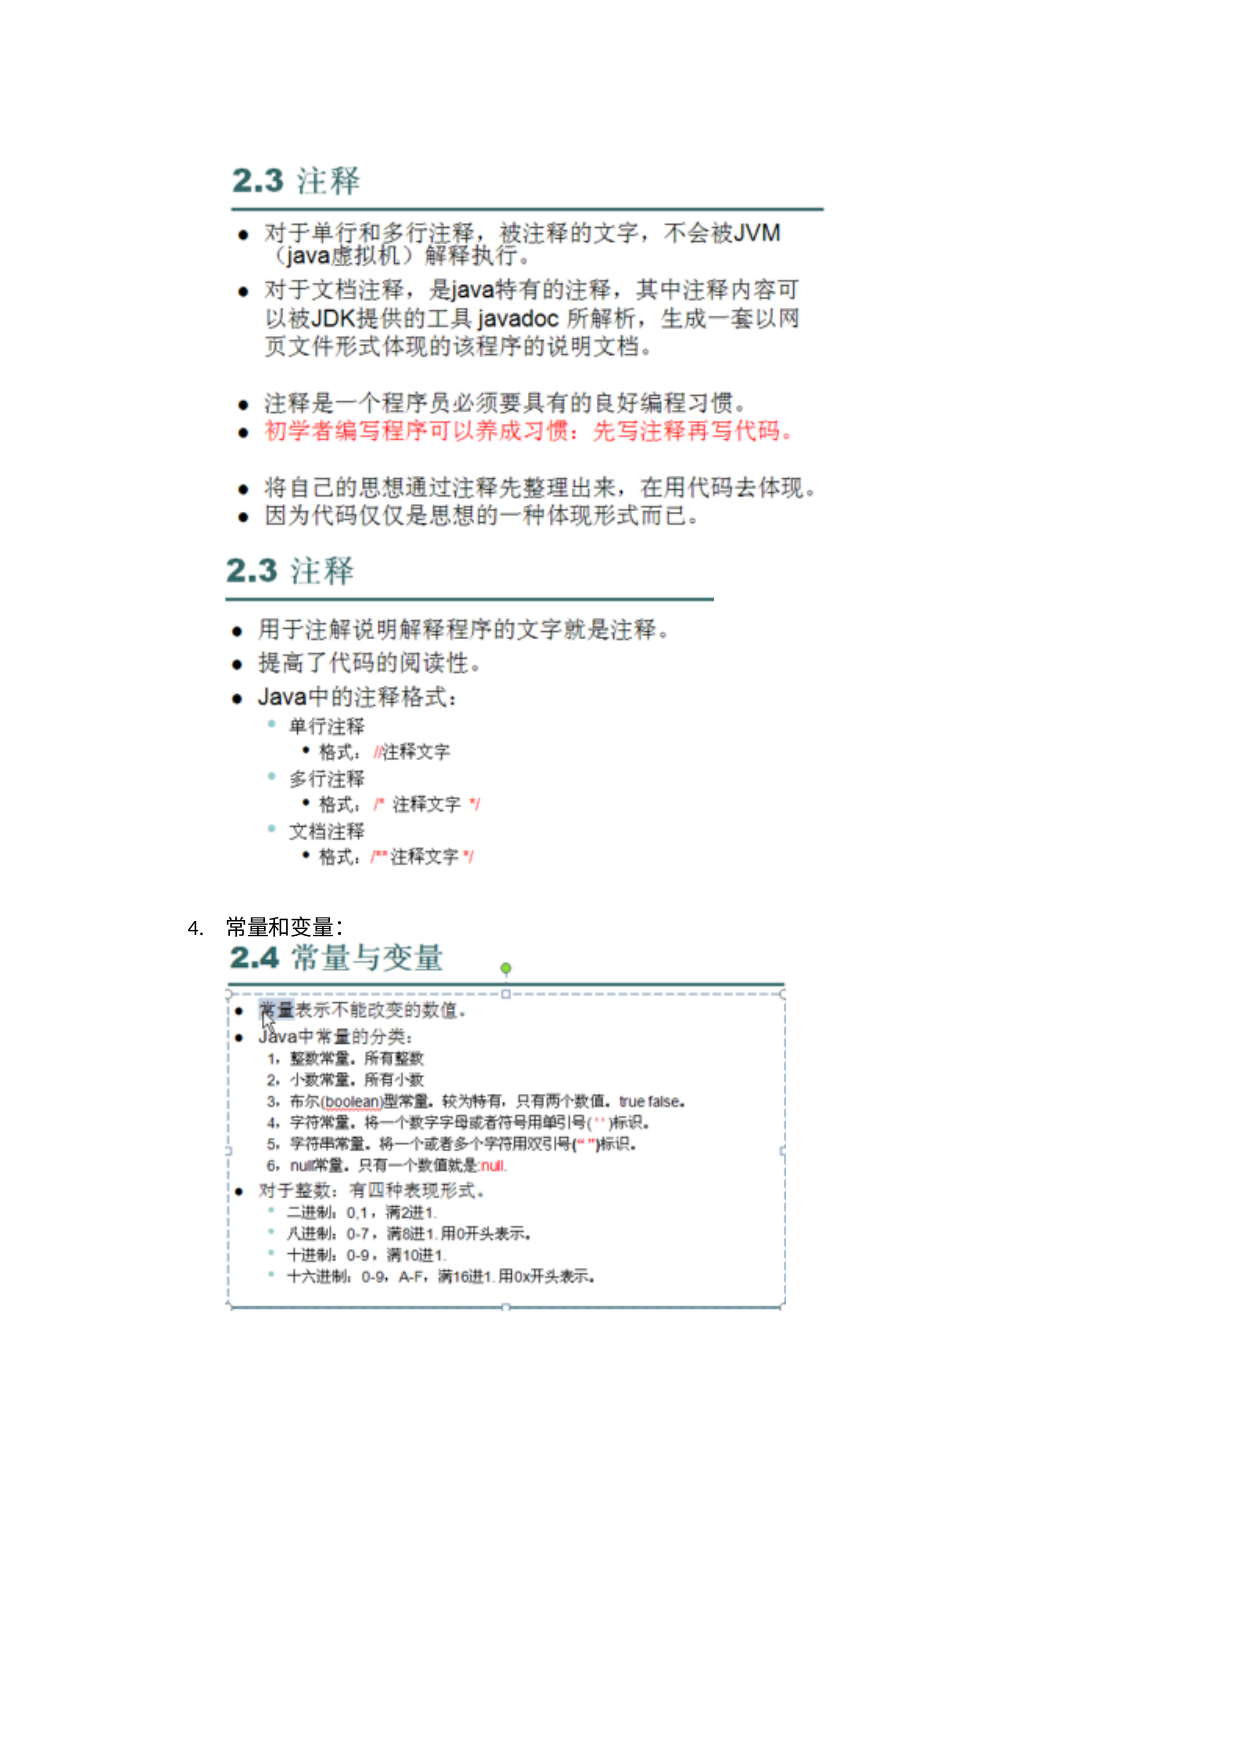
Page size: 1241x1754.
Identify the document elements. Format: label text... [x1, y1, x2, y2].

picture [225, 162, 826, 533]
picture [225, 942, 786, 1311]
list 常量和变量： [187, 909, 1053, 942]
picture [225, 552, 714, 895]
